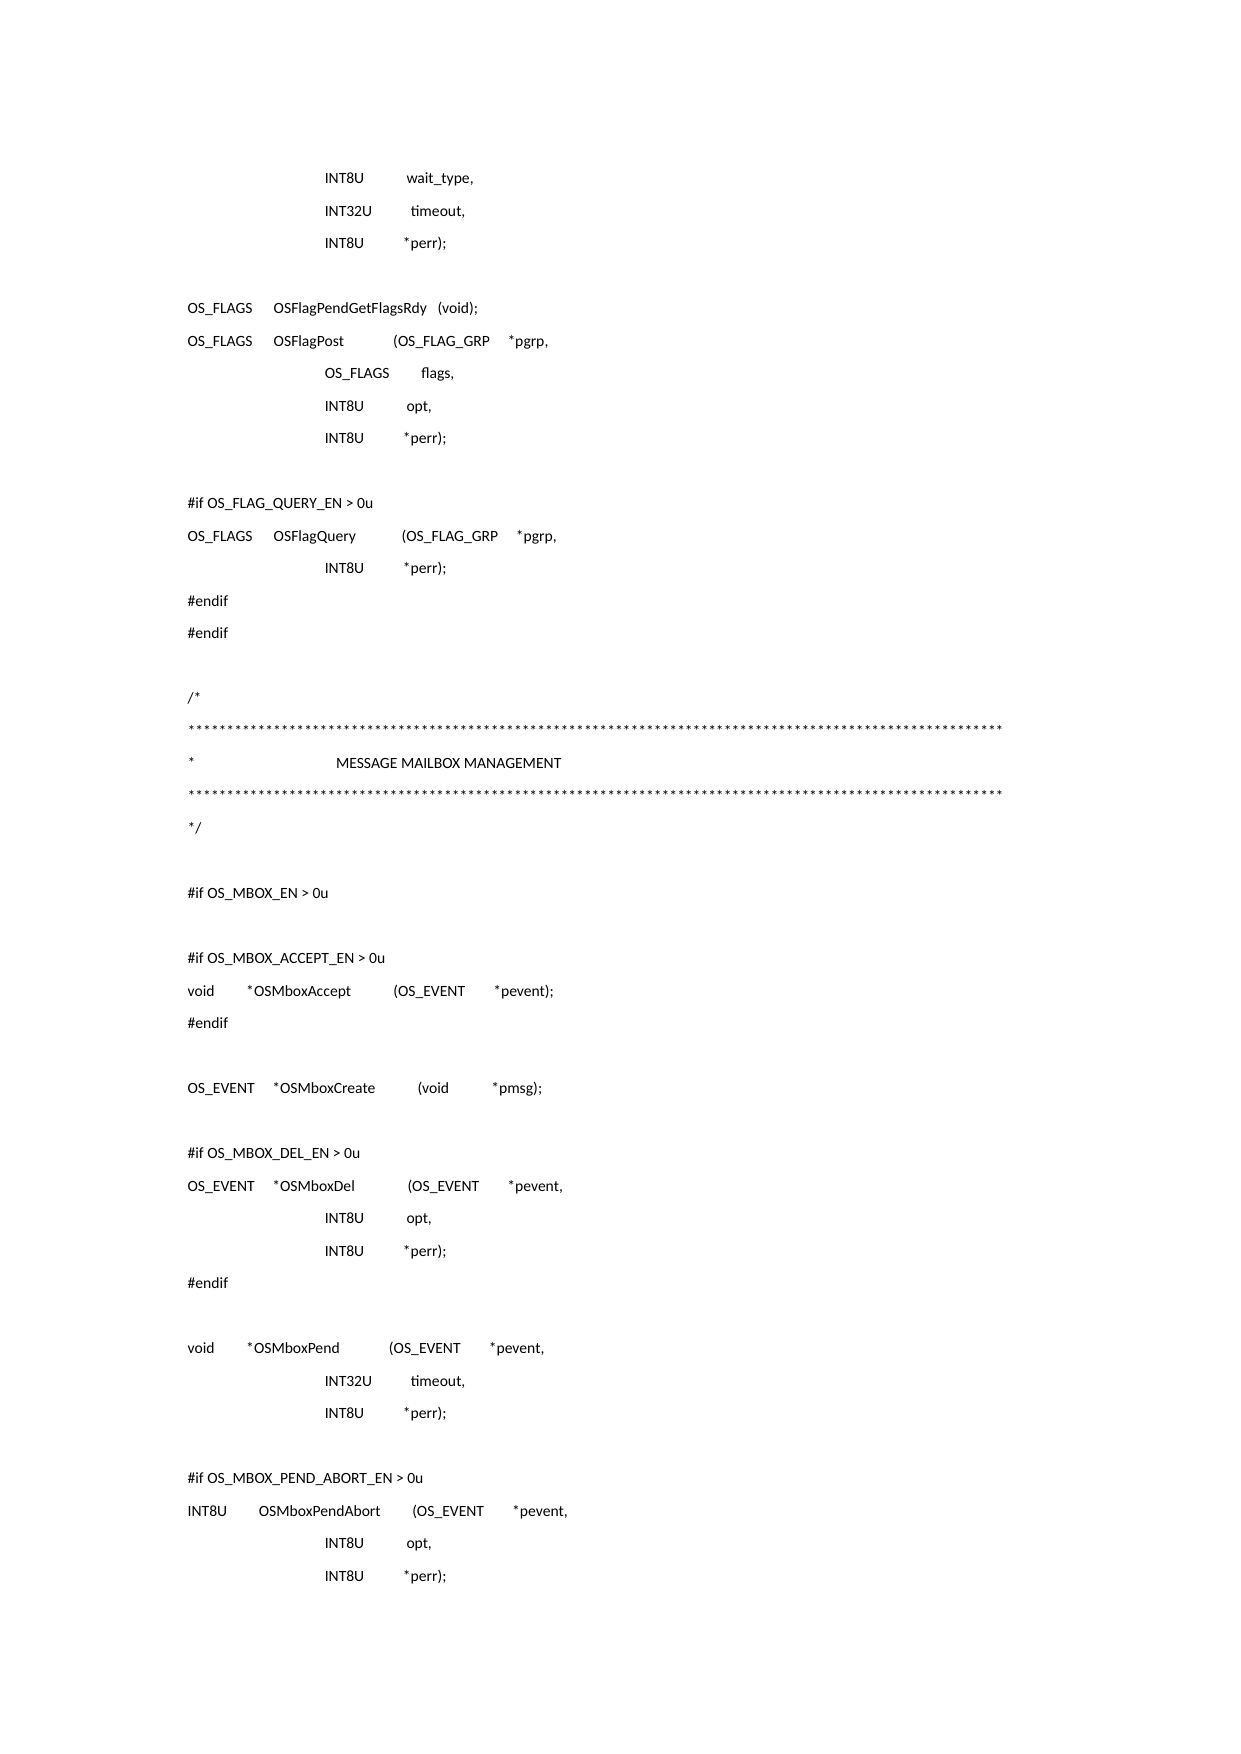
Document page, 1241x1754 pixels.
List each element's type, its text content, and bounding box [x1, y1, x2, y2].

text #endif [187, 617, 1053, 649]
text #endif [187, 1007, 1053, 1039]
text INT8U *perr); [187, 1397, 1053, 1429]
text INT8U opt, [187, 1527, 1053, 1559]
text void *OSMboxPend (OS_EVENT *pevent, [187, 1332, 1053, 1364]
text INT8U opt, [187, 1202, 1053, 1234]
text OS_FLAGS OSFlagQuery (OS_FLAG_GRP *pgrp, [187, 519, 1053, 552]
text OS_EVENT *OSMboxDel (OS_EVENT *pevent, [187, 1169, 1053, 1202]
text #endif [187, 1267, 1053, 1299]
text #if OS_MBOX_EN > 0u [187, 877, 1053, 909]
text #if OS_FLAG_QUERY_EN > 0u [187, 487, 1053, 519]
text OS_FLAGS OSFlagPendGetFlagsRdy (void); [187, 292, 1053, 324]
text /* [187, 682, 1053, 714]
text INT8U *perr); [187, 552, 1053, 584]
text ********************************************************************************************************* [187, 779, 1053, 812]
text OS_EVENT *OSMboxCreate (void *pmsg); [187, 1072, 1053, 1104]
text INT8U *perr); [187, 1559, 1053, 1592]
text INT8U OSMboxPendAbort (OS_EVENT *pevent, [187, 1494, 1053, 1527]
text INT8U *perr); [187, 227, 1053, 259]
text */ [187, 812, 1053, 844]
text OS_FLAGS OSFlagPost (OS_FLAG_GRP *pgrp, [187, 324, 1053, 357]
text OS_FLAGS flags, [187, 357, 1053, 389]
text #if OS_MBOX_DEL_EN > 0u [187, 1137, 1053, 1169]
text * MESSAGE MAILBOX MANAGEMENT [187, 747, 1053, 779]
text INT8U *perr); [187, 1234, 1053, 1267]
text INT8U *perr); [187, 422, 1053, 454]
text INT32U timeout, [187, 1364, 1053, 1397]
text INT8U opt, [187, 389, 1053, 422]
text ********************************************************************************************************* [187, 714, 1053, 747]
text INT8U wait_type, [187, 162, 1053, 194]
text void *OSMboxAccept (OS_EVENT *pevent); [187, 974, 1053, 1007]
text #if OS_MBOX_PEND_ABORT_EN > 0u [187, 1462, 1053, 1494]
text #endif [187, 584, 1053, 617]
text INT32U timeout, [187, 194, 1053, 227]
text #if OS_MBOX_ACCEPT_EN > 0u [187, 942, 1053, 974]
